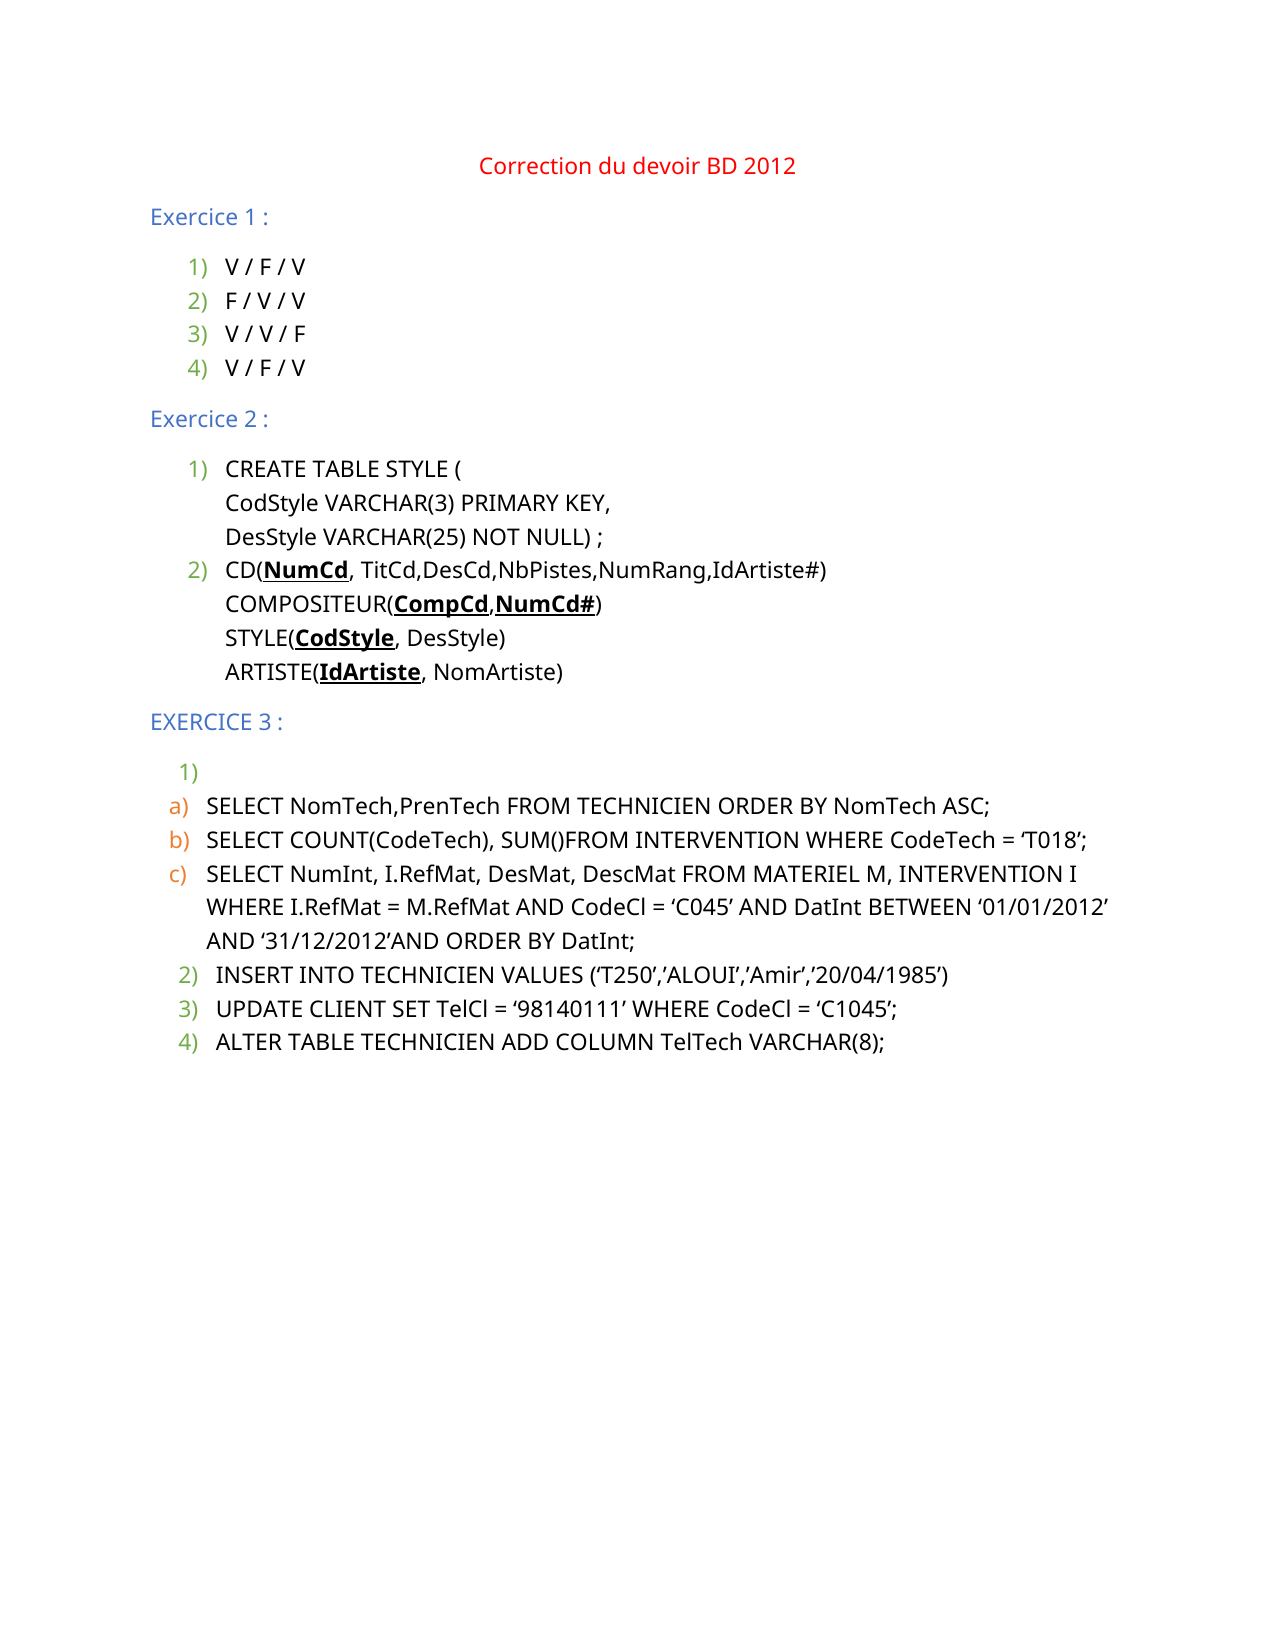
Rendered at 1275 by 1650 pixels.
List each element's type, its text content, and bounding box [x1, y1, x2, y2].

text EXERCICE 3 : [150, 706, 1125, 737]
list DesStyle VARCHAR(25) NOT NULL) ; [225, 520, 1125, 552]
list CREATE TABLE STYLE ( [187, 453, 1125, 484]
list ALTER TABLE TECHNICIEN ADD COLUMN TelTech VARCHAR(8); [178, 1026, 1125, 1057]
list ARTISTE(IdArtiste, NomArtiste) [225, 655, 1125, 687]
text Exercice 1 : [150, 200, 1125, 232]
list UPDATE CLIENT SET TelCl = ‘98140111’ WHERE CodeCl = ‘C1045’; [178, 992, 1125, 1024]
text Correction du devoir BD 2012 [150, 150, 1125, 181]
list SELECT NumInt, I.RefMat, DesMat, DescMat FROM MATERIEL M, INTERVENTION I WHERE I.RefMat = M.RefMat AND CodeCl = ‘C045’ AND DatInt BETWEEN ‘01/01/2012’ AND ‘31/12/2012’AND ORDER BY DatInt; [169, 857, 1125, 956]
list CodStyle VARCHAR(3) PRIMARY KEY, [225, 487, 1125, 518]
list V / F / V [187, 352, 1125, 383]
list F / V / V [187, 284, 1125, 316]
list V / V / F [187, 318, 1125, 349]
list SELECT COUNT(CodeTech), SUM()FROM INTERVENTION WHERE CodeTech = ‘T018’; [169, 824, 1125, 855]
list V / F / V [187, 251, 1125, 282]
text Exercice 2 : [150, 402, 1125, 434]
list INSERT INTO TECHNICIEN VALUES (‘T250’,’ALOUI’,’Amir’,’20/04/1985’) [178, 959, 1125, 990]
list SELECT NomTech,PrenTech FROM TECHNICIEN ORDER BY NomTech ASC; [169, 790, 1125, 821]
list STYLE(CodStyle, DesStyle) [225, 622, 1125, 653]
list CD(NumCd, TitCd,DesCd,NbPistes,NumRang,IdArtiste#) COMPOSITEUR(CompCd,NumCd#) [187, 554, 1125, 619]
